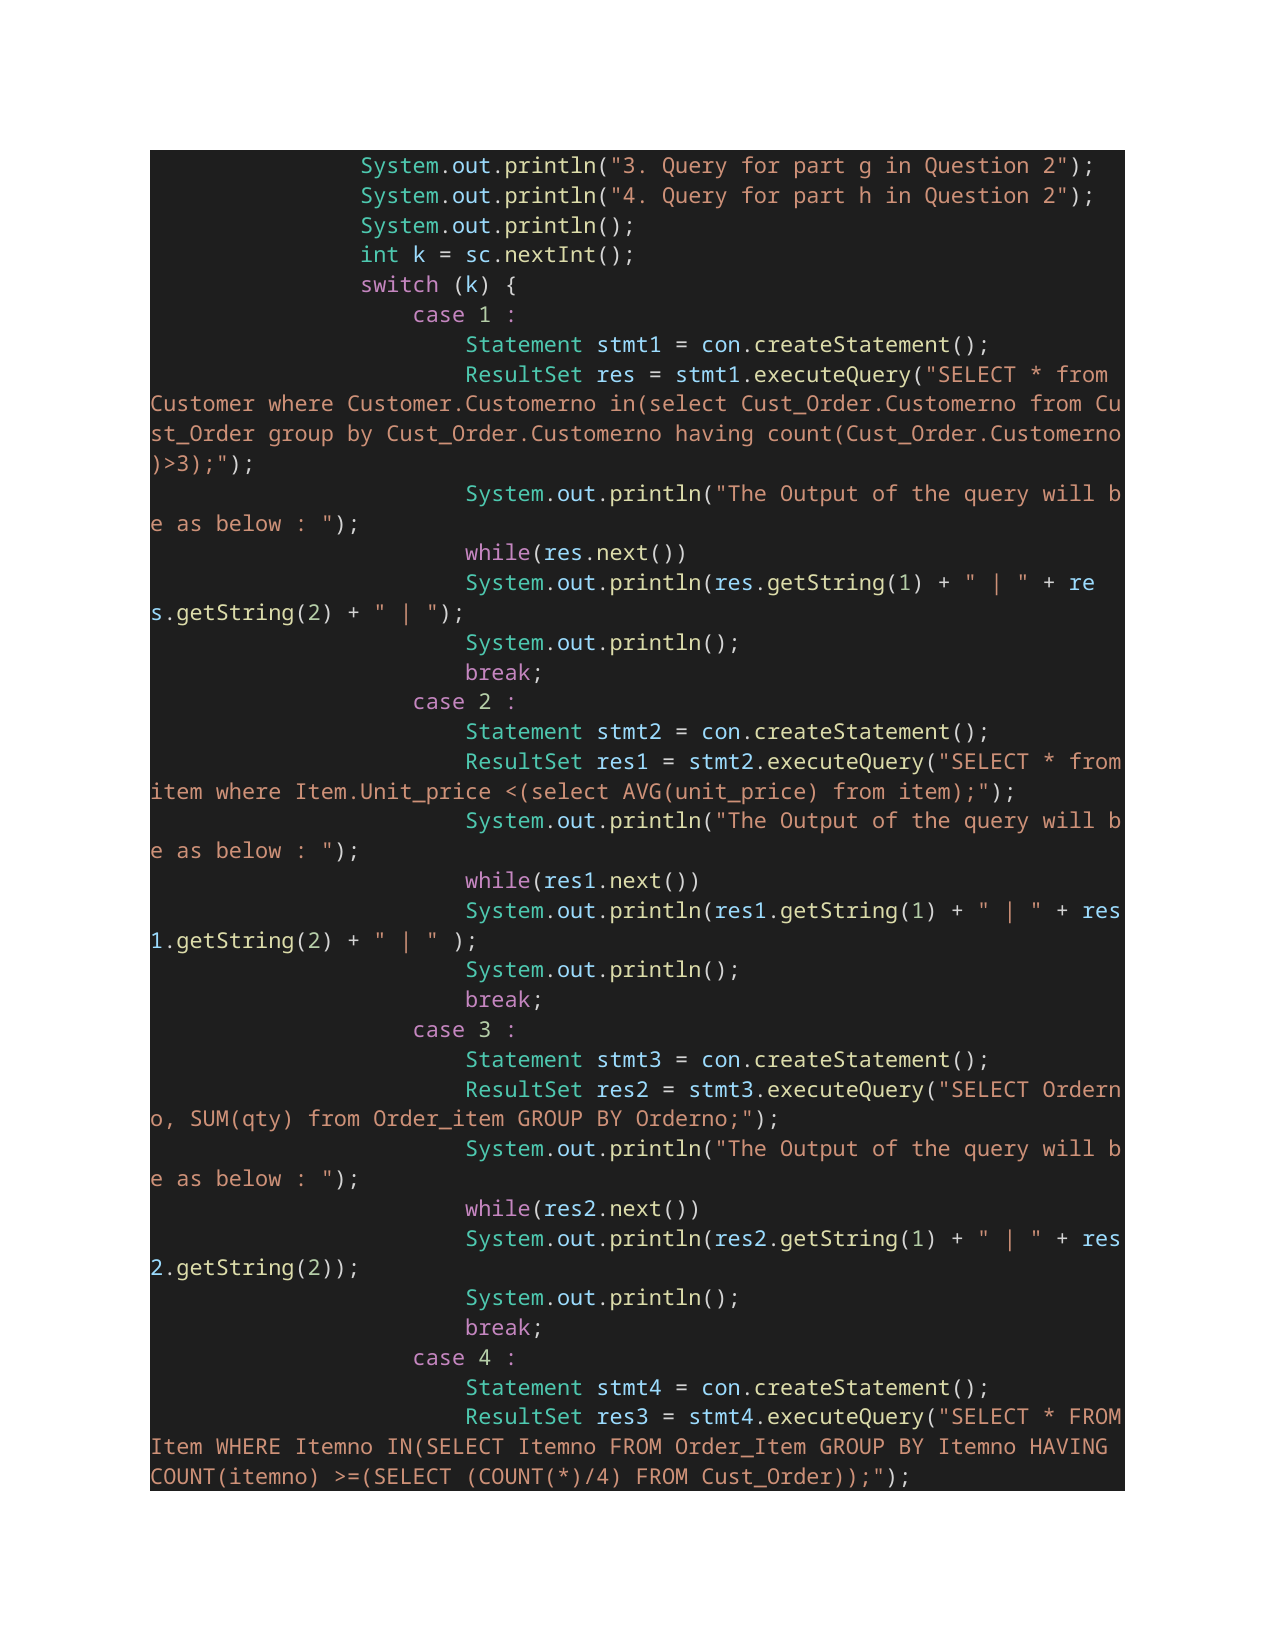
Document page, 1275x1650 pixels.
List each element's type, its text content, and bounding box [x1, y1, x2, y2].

text System.out.println(res.getString(1) + " | " + res.getString(2) + " | "); [150, 567, 1125, 627]
text case 4 : [150, 1342, 1125, 1371]
text while(res1.next()) [150, 865, 1125, 895]
text System.out.println("3. Query for part g in Question 2"); [150, 150, 1125, 180]
text Statement stmt1 = con.createStatement(); [150, 329, 1125, 358]
text ResultSet res3 = stmt4.executeQuery("SELECT * FROM Item WHERE Itemno IN(SELECT Itemno FROM Order_Item GROUP BY Itemno HAVING COUNT(itemno) >=(SELECT (COUNT(*)/4) FROM Cust_Order));"); [150, 1401, 1125, 1491]
text ResultSet res1 = stmt2.executeQuery("SELECT * from item where Item.Unit_price <(select AVG(unit_price) from item);"); [150, 746, 1125, 805]
text ResultSet res2 = stmt3.executeQuery("SELECT Orderno, SUM(qty) from Order_item GROUP BY Orderno;"); [150, 1073, 1125, 1133]
text System.out.println(); [150, 1282, 1125, 1312]
text System.out.println("The Output of the query will be as below : "); [150, 478, 1125, 537]
text while(res.next()) [150, 537, 1125, 567]
text System.out.println("The Output of the query will be as below : "); [150, 805, 1125, 865]
text ResultSet res = stmt1.executeQuery("SELECT * from Customer where Customer.Customerno in(select Cust_Order.Customerno from Cust_Order group by Cust_Order.Customerno having count(Cust_Order.Customerno)>3);"); [150, 358, 1125, 478]
text System.out.println(res1.getString(1) + " | " + res1.getString(2) + " | " ); [150, 895, 1125, 954]
text Statement stmt4 = con.createStatement(); [150, 1371, 1125, 1401]
text System.out.println(); [150, 954, 1125, 984]
text break; [150, 984, 1125, 1014]
text Statement stmt2 = con.createStatement(); [150, 716, 1125, 746]
text System.out.println(); [150, 209, 1125, 239]
text break; [150, 1312, 1125, 1342]
text while(res2.next()) [150, 1193, 1125, 1222]
text System.out.println(res2.getString(1) + " | " + res2.getString(2)); [150, 1222, 1125, 1282]
text case 3 : [150, 1014, 1125, 1044]
text case 2 : [150, 686, 1125, 716]
text case 1 : [150, 299, 1125, 329]
text System.out.println(); [150, 627, 1125, 656]
text int k = sc.nextInt(); [150, 239, 1125, 269]
text Statement stmt3 = con.createStatement(); [150, 1044, 1125, 1073]
text switch (k) { [150, 269, 1125, 299]
text System.out.println("The Output of the query will be as below : "); [150, 1133, 1125, 1193]
text System.out.println("4. Query for part h in Question 2"); [150, 180, 1125, 209]
text break; [150, 656, 1125, 686]
